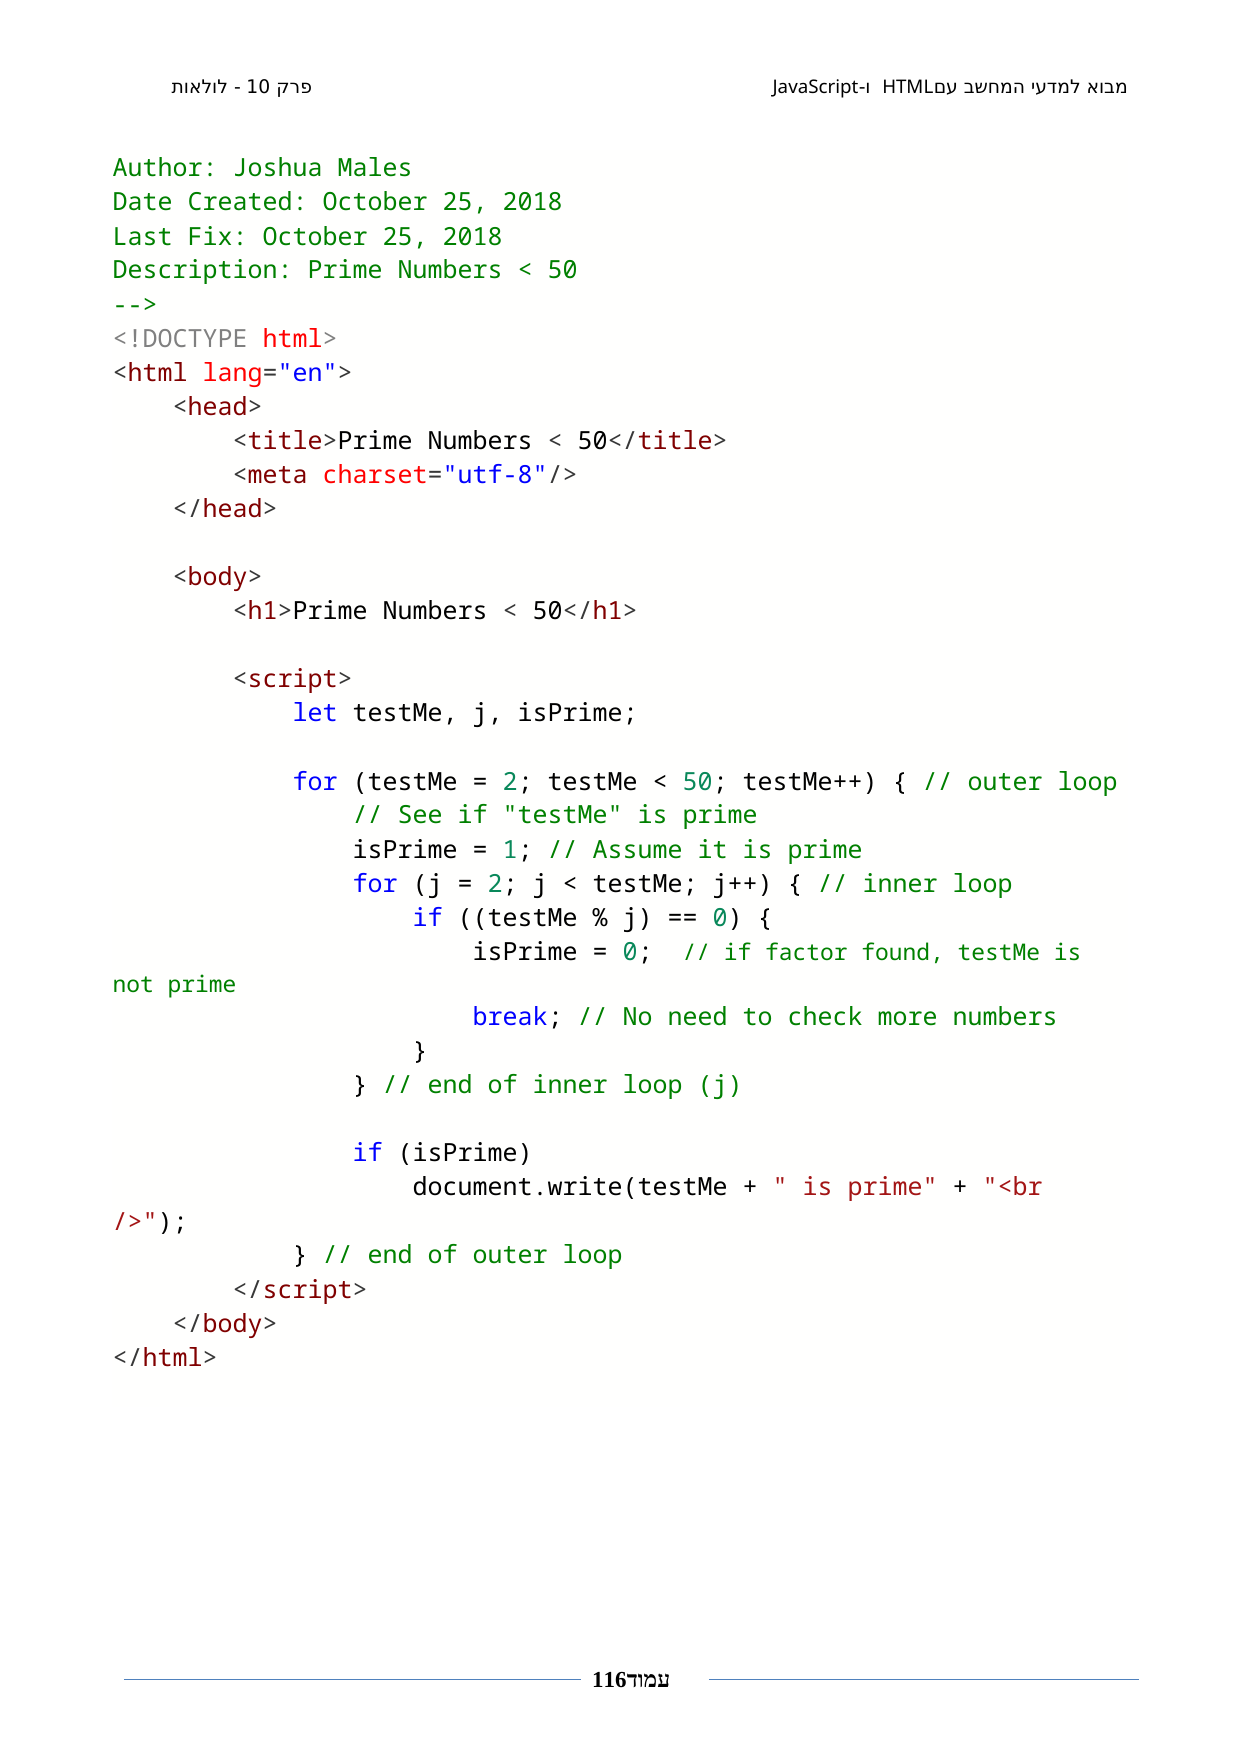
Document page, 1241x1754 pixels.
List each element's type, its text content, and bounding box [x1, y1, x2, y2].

text --> [112, 286, 1128, 320]
text <meta charset="utf-8"/> [112, 457, 1128, 491]
text // See if "testMe" is prime [112, 797, 1128, 831]
text if ((testMe % j) == 0) { [112, 899, 1128, 933]
text if (isPrime) [112, 1135, 1128, 1169]
text Description: Prime Numbers < 50 [112, 252, 1128, 286]
text document.write(testMe + " is prime" + "<br />"); [112, 1169, 1128, 1237]
text Author: Joshua Males [112, 150, 1128, 184]
text <body> [112, 559, 1128, 593]
text <html lang="en"> [112, 354, 1128, 388]
text let testMe, j, isPrime; [112, 695, 1128, 729]
text } [112, 1033, 1128, 1067]
text for (j = 2; j < testMe; j++) { // inner loop [112, 865, 1128, 899]
text </html> [112, 1339, 1128, 1373]
text } // end of inner loop (j) [112, 1067, 1128, 1101]
text </script> [112, 1271, 1128, 1305]
text break; // No need to check more numbers [112, 999, 1128, 1033]
text </head> [112, 491, 1128, 525]
text isPrime = 0; // if factor found, testMe is not prime [112, 933, 1128, 999]
text </body> [112, 1305, 1128, 1339]
text Date Created: October 25, 2018 [112, 184, 1128, 218]
text } // end of outer loop [112, 1237, 1128, 1271]
text <title>Prime Numbers < 50</title> [112, 422, 1128, 457]
text for (testMe = 2; testMe < 50; testMe++) { // outer loop [112, 763, 1128, 797]
text <head> [112, 388, 1128, 422]
text isPrime = 1; // Assume it is prime [112, 831, 1128, 865]
text <script> [112, 661, 1128, 695]
text <h1>Prime Numbers < 50</h1> [112, 593, 1128, 627]
text <!DOCTYPE html> [112, 320, 1128, 354]
text Last Fix: October 25, 2018 [112, 218, 1128, 252]
